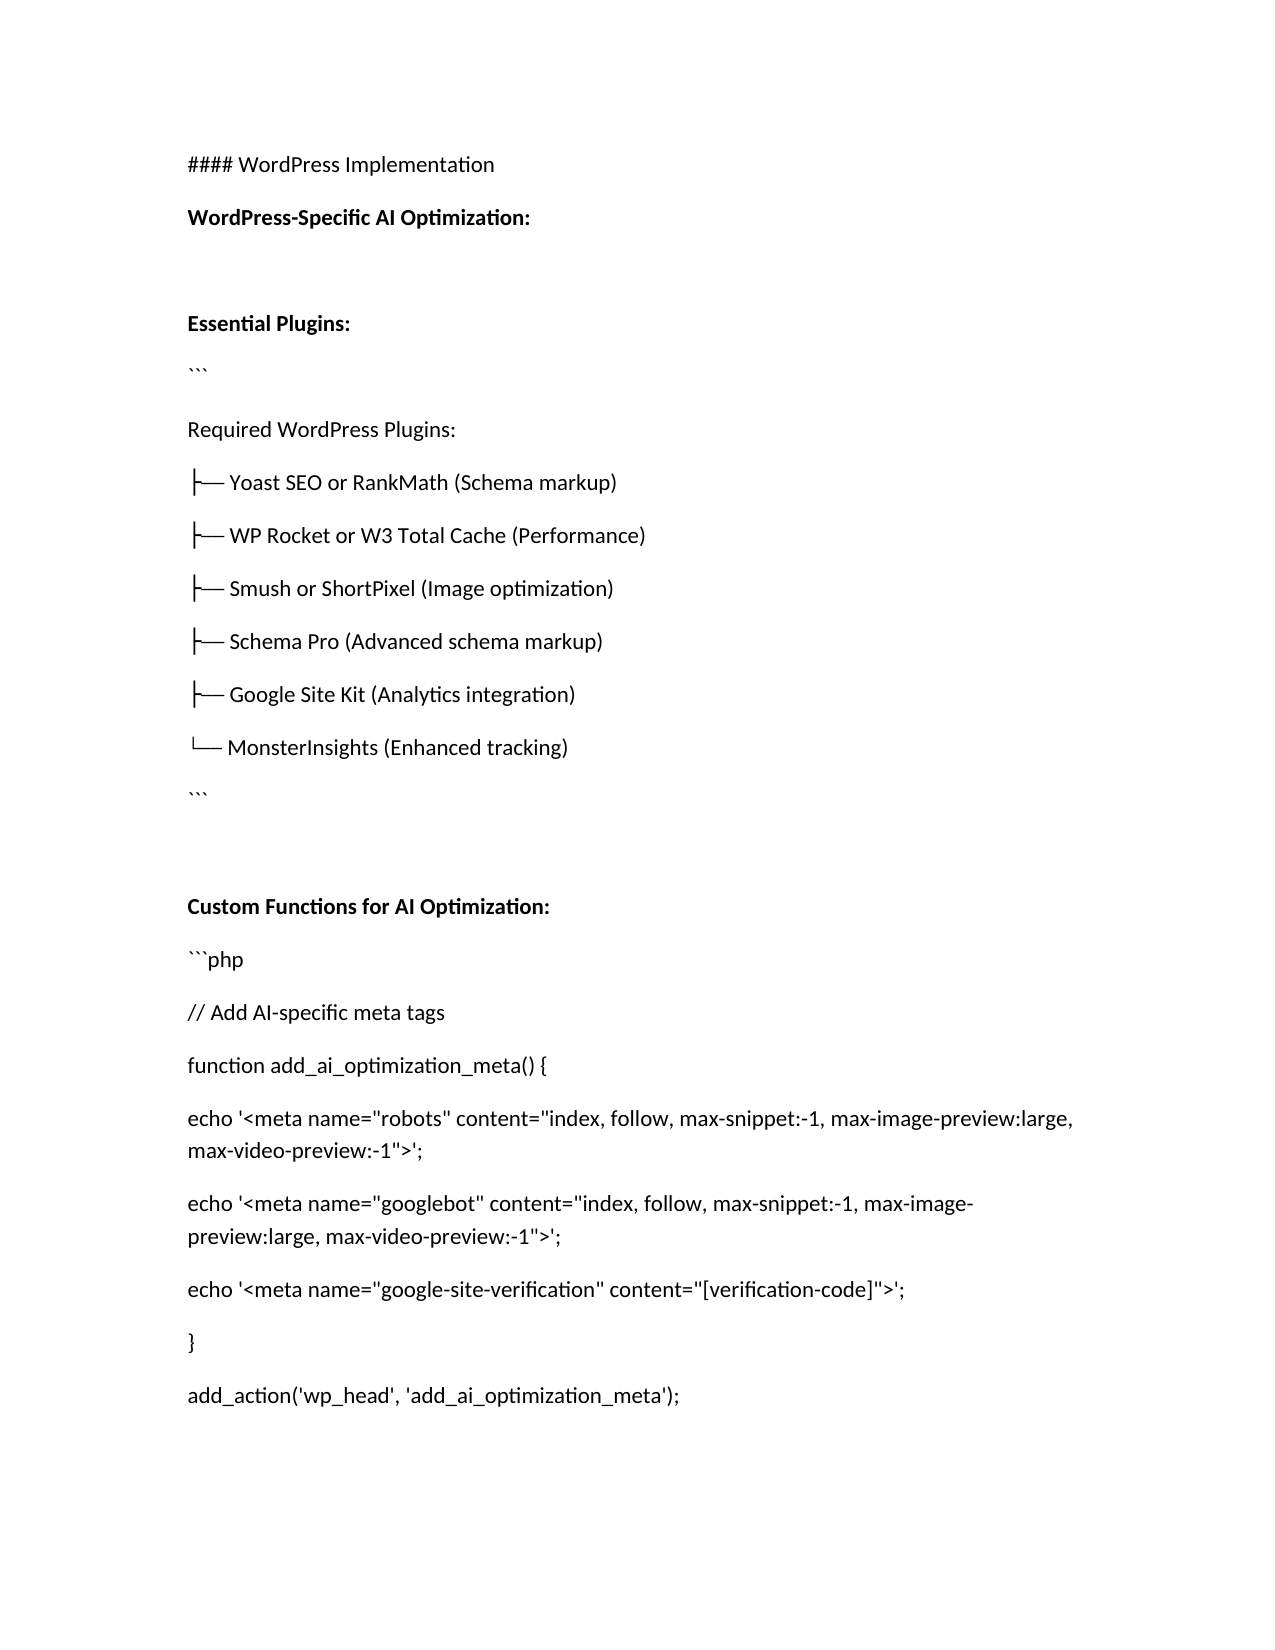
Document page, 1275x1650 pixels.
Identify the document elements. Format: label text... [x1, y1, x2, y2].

text echo '<meta name="googlebot" content="index, follow, max-snippet:-1, max-image-preview:large, max-video-preview:-1">'; [187, 1189, 1087, 1250]
text ```php [187, 945, 1087, 973]
text ├── Schema Pro (Advanced schema markup) [195, 627, 1087, 655]
text #### WordPress Implementation [187, 150, 1087, 178]
text echo '<meta name="robots" content="index, follow, max-snippet:-1, max-image-preview:large, max-video-preview:-1">'; [187, 1104, 1087, 1164]
text ├── WP Rocket or W3 Total Cache (Performance) [195, 521, 1087, 549]
text add_action('wp_head', 'add_ai_optimization_meta'); [187, 1381, 1087, 1409]
text ``` [187, 362, 1087, 390]
text ├── Google Site Kit (Analytics integration) [195, 680, 1087, 708]
text ├── Smush or ShortPixel (Image optimization) [195, 574, 1087, 602]
text ├── Yoast SEO or RankMath (Schema markup) [195, 468, 1087, 496]
text } [187, 1328, 1087, 1356]
text └── MonsterInsights (Enhanced tracking) [187, 733, 1087, 761]
text ``` [187, 786, 1087, 814]
text echo '<meta name="google-site-verification" content="[verification-code]">'; [187, 1275, 1087, 1303]
text Required WordPress Plugins: [187, 415, 1087, 443]
text function add_ai_optimization_meta() { [187, 1051, 1087, 1079]
text Custom Functions for AI Optimization: [187, 892, 1087, 920]
text WordPress-Specific AI Optimization: [187, 203, 1087, 231]
text Essential Plugins: [187, 309, 1087, 337]
text // Add AI-specific meta tags [187, 998, 1087, 1026]
